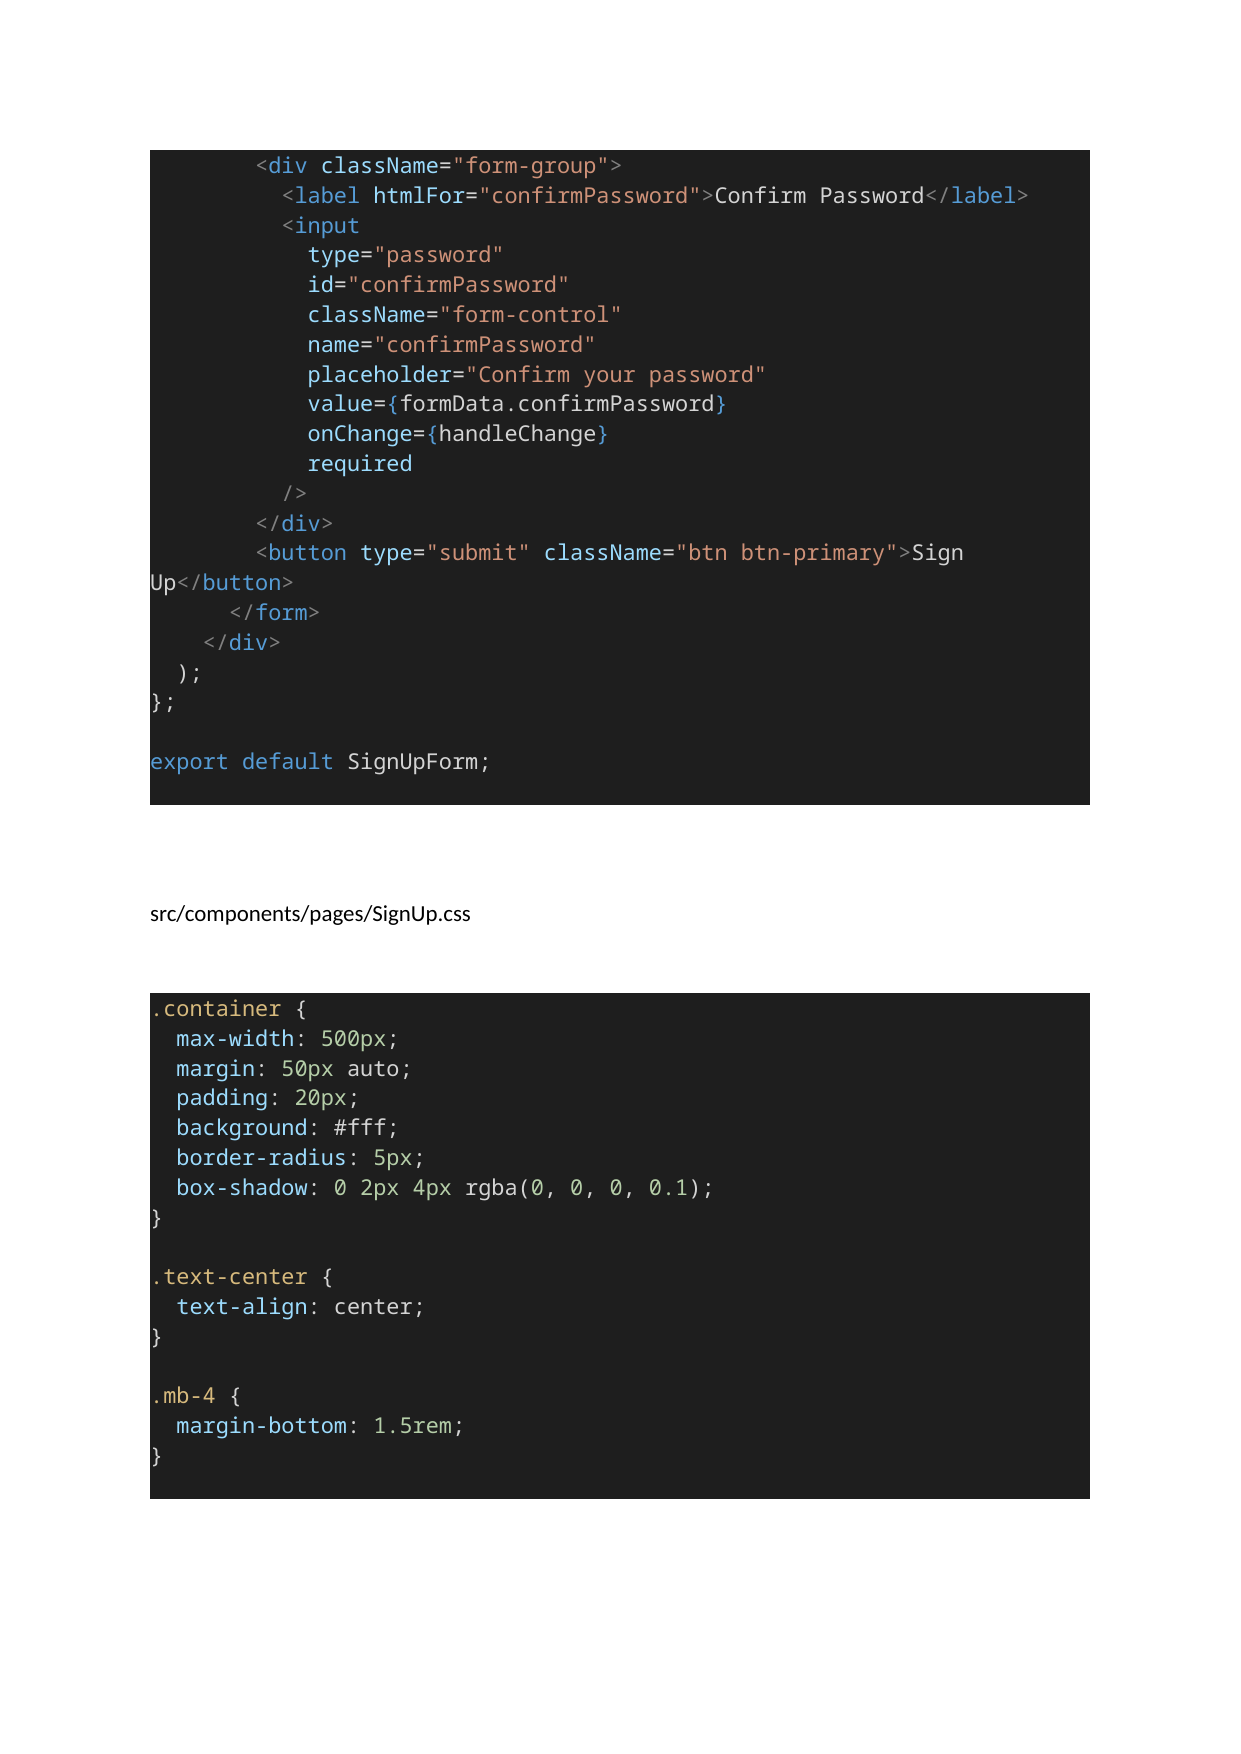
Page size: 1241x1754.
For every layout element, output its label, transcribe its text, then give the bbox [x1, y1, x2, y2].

text .text-center { [150, 1261, 1090, 1291]
text margin: 50px auto; [150, 1052, 1090, 1082]
text </div> [150, 627, 1090, 656]
text margin-bottom: 1.5rem; [150, 1410, 1090, 1440]
text } [150, 1440, 1090, 1469]
text .container { [150, 993, 1090, 1023]
text value={formData.confirmPassword} [150, 388, 1090, 418]
text text-align: center; [150, 1291, 1090, 1321]
text placeholder="Confirm your password" [150, 358, 1090, 388]
text padding: 20px; [150, 1082, 1090, 1112]
text <div className="form-group"> [150, 150, 1090, 180]
text </div> [150, 507, 1090, 537]
text ); [150, 656, 1090, 686]
text .mb-4 { [150, 1380, 1090, 1410]
text background: #fff; [150, 1112, 1090, 1142]
text /> [150, 478, 1090, 507]
text id="confirmPassword" [150, 269, 1090, 299]
text } [150, 1321, 1090, 1350]
text onChange={handleChange} [150, 418, 1090, 448]
text max-width: 500px; [150, 1023, 1090, 1052]
text className="form-control" [150, 299, 1090, 329]
text </form> [150, 597, 1090, 627]
text name="confirmPassword" [150, 329, 1090, 358]
text }; [150, 686, 1090, 716]
text <button type="submit" className="btn btn-primary">Sign Up</button> [150, 537, 1090, 597]
text src/components/pages/SignUp.css [150, 899, 1090, 927]
text export default SignUpForm; [150, 746, 1090, 776]
text <label htmlFor="confirmPassword">Confirm Password</label> [150, 180, 1090, 209]
text border-radius: 5px; [150, 1142, 1090, 1172]
text required [150, 448, 1090, 478]
text box-shadow: 0 2px 4px rgba(0, 0, 0, 0.1); [150, 1172, 1090, 1201]
text } [150, 1201, 1090, 1231]
text <input [150, 209, 1090, 239]
text type="password" [150, 239, 1090, 269]
